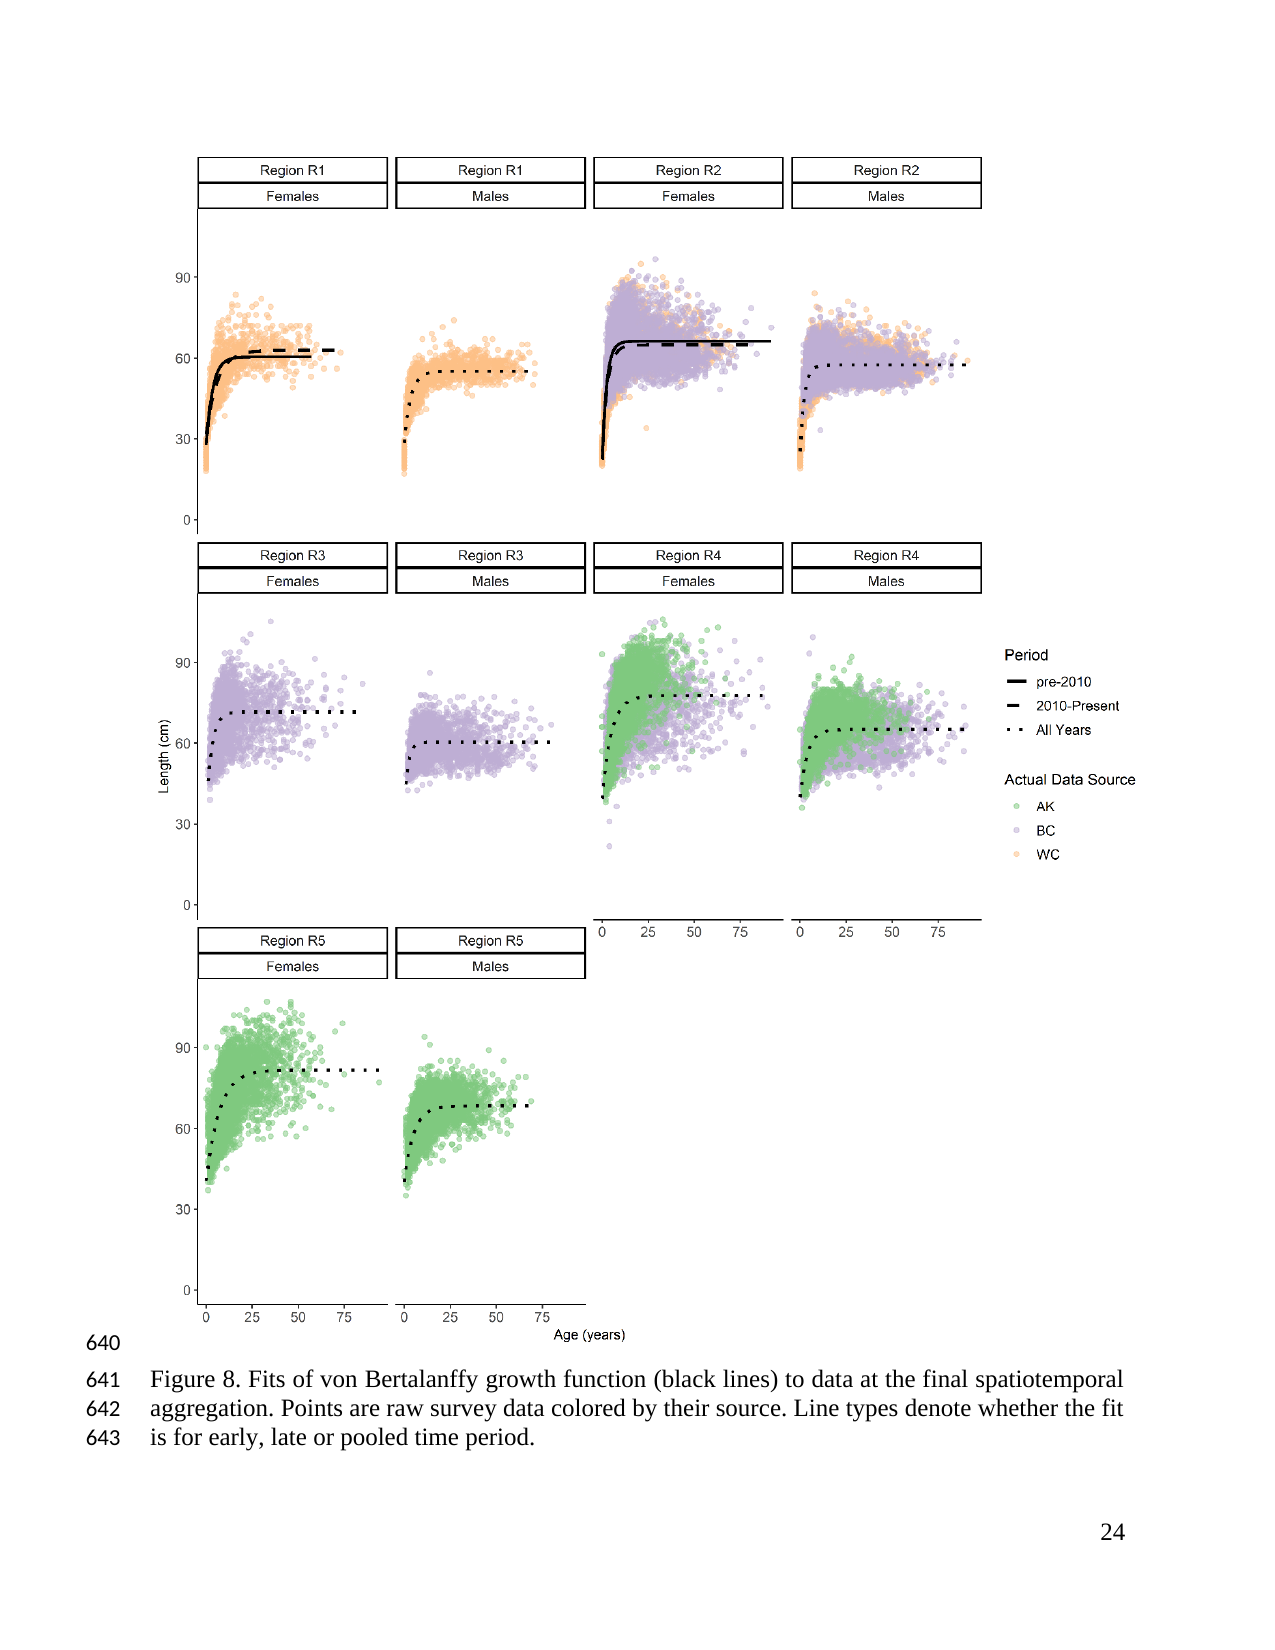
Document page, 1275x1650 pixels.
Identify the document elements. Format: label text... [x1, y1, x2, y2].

text Figure 8. Fits of von Bertalanffy growth function (black lines) to data at the final spatiotemporal aggregation. Points are raw survey data colored by their source. Line types denote whether the fit is for early, late or pooled time period. [150, 1364, 1125, 1451]
picture [150, 150, 1150, 1350]
